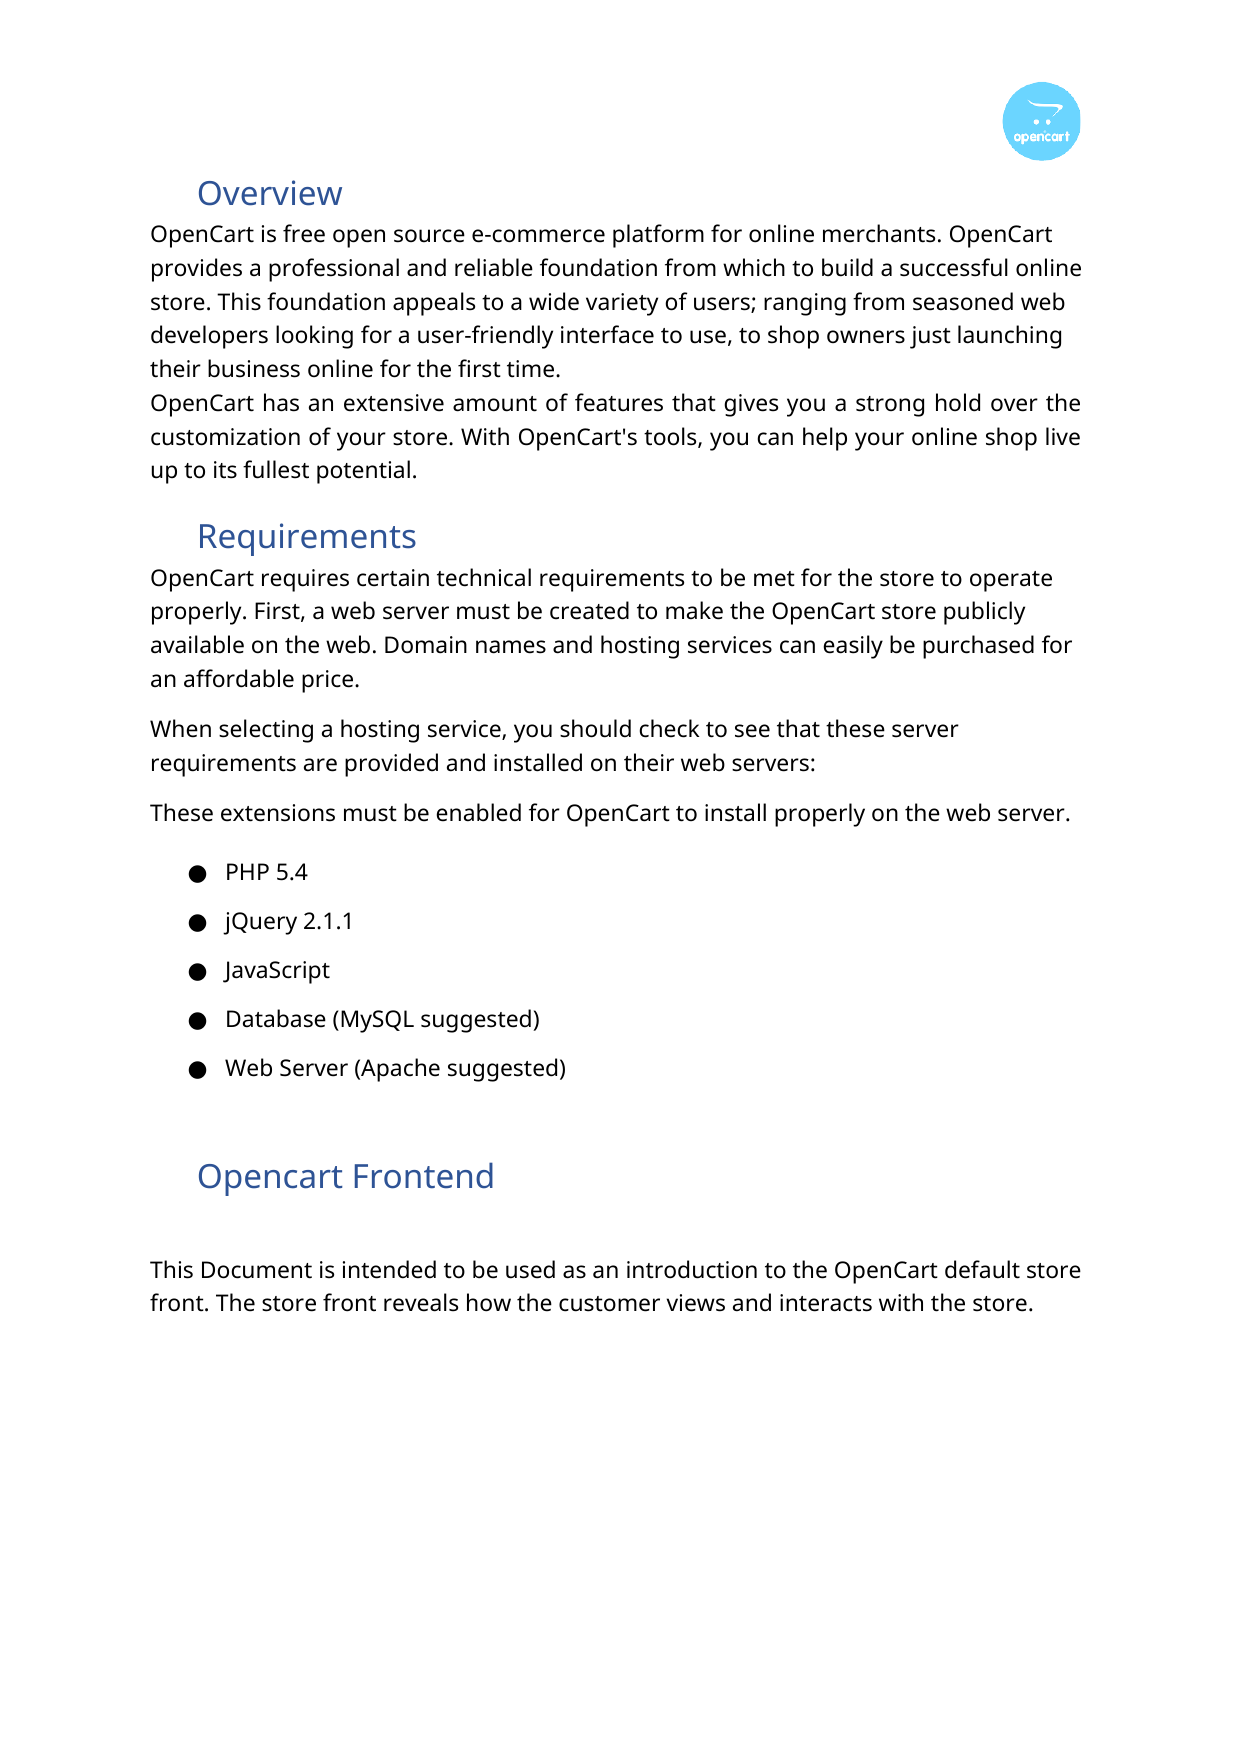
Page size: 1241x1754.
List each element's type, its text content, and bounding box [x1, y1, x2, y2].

text These extensions must be enabled for OpenCart to install properly on the web server. [150, 797, 1085, 828]
list jQuery 2.1.1 [187, 896, 1211, 942]
list PHP 5.4 [187, 847, 1211, 893]
text OpenCart requires certain technical requirements to be met for the store to operate properly. First, a web server must be created to make the OpenCart store publicly available on the web. Domain names and hosting services can easily be purchased for an affordable price. [150, 562, 1085, 694]
picture [1002, 81, 1081, 161]
subtitle Overview [150, 169, 1211, 215]
text OpenCart has an extensive amount of features that gives you a strong hold over the customization of your store. With OpenCart's tools, you can help your online shop live up to its fullest potential. [150, 387, 1082, 486]
subtitle Opencart Frontend [150, 1153, 1211, 1199]
text When selecting a hosting service, you should check to see that these server requirements are provided and installed on their web servers: [150, 713, 1085, 778]
text This Document is intended to be used as an introduction to the OpenCart default store front. The store front reveals how the customer views and interacts with the store. [150, 1253, 1085, 1318]
list Web Server (Apache suggested) [187, 1042, 1211, 1089]
list JavaScript [187, 945, 1211, 992]
list Database (MySQL suggested) [187, 994, 1211, 1041]
text OpenCart is free open source e-commerce platform for online merchants. OpenCart provides a professional and reliable foundation from which to build a successful online store. This foundation appeals to a wide variety of users; ranging from seasoned web developers looking for a user-friendly interface to use, to shop owners just launching their business online for the first time. [150, 218, 1085, 384]
subtitle Requirements [150, 513, 1211, 558]
